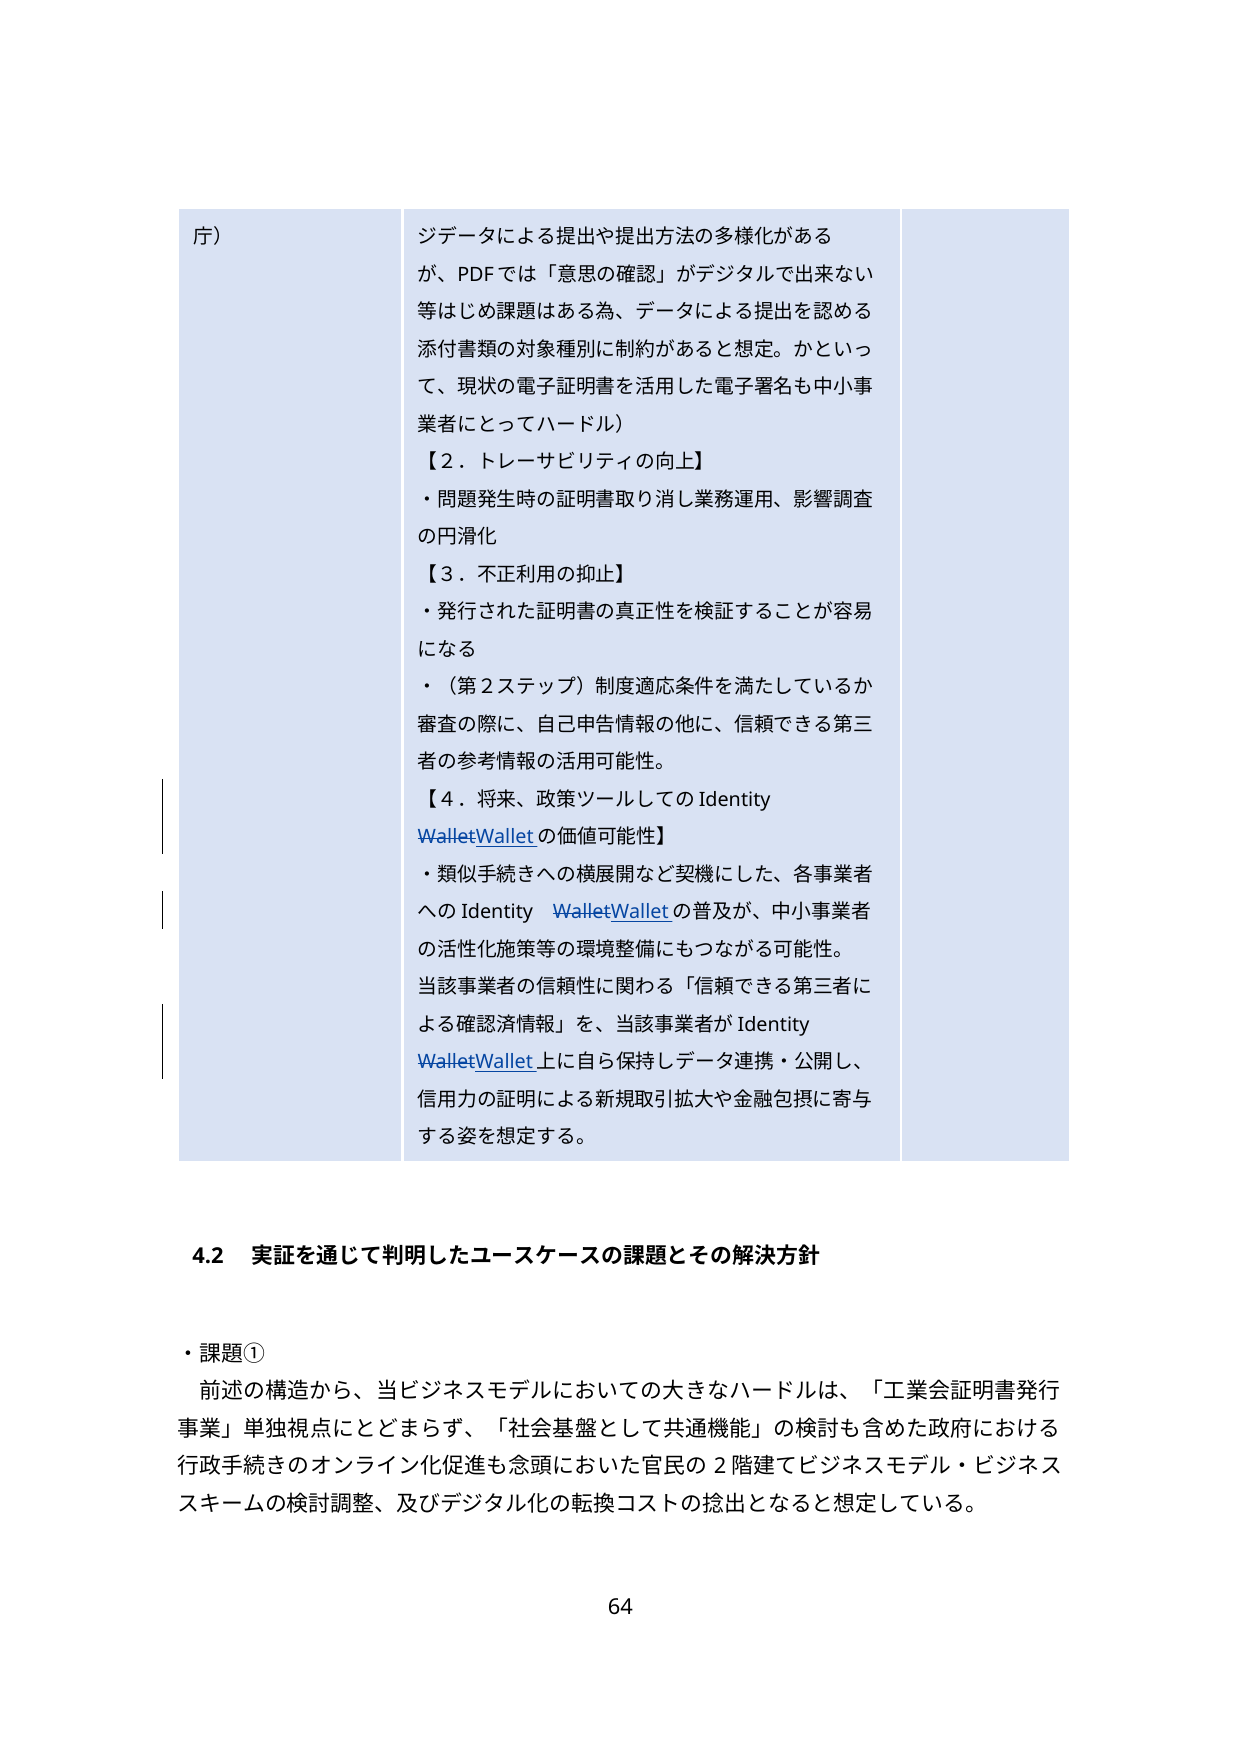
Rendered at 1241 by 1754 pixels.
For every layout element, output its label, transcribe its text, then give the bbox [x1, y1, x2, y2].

text 前述の構造から、当ビジネスモデルにおいての大きなハードルは、「工業会証明書発行事業」単独視点にとどまらず、「社会基盤として共通機能」の検討も含めた政府における行政手続きのオンライン化促進も念頭においた官民の2階建てビジネスモデル・ビジネススキームの検討調整、及びデジタル化の転換コストの捻出となると想定している。 [177, 1370, 1063, 1520]
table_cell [902, 209, 1069, 1161]
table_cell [404, 209, 900, 1161]
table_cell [179, 209, 401, 1161]
subtitle 実証を通じて判明したユースケースの課題とその解決方針 [192, 1238, 1063, 1270]
text ・課題① [177, 1333, 1063, 1370]
